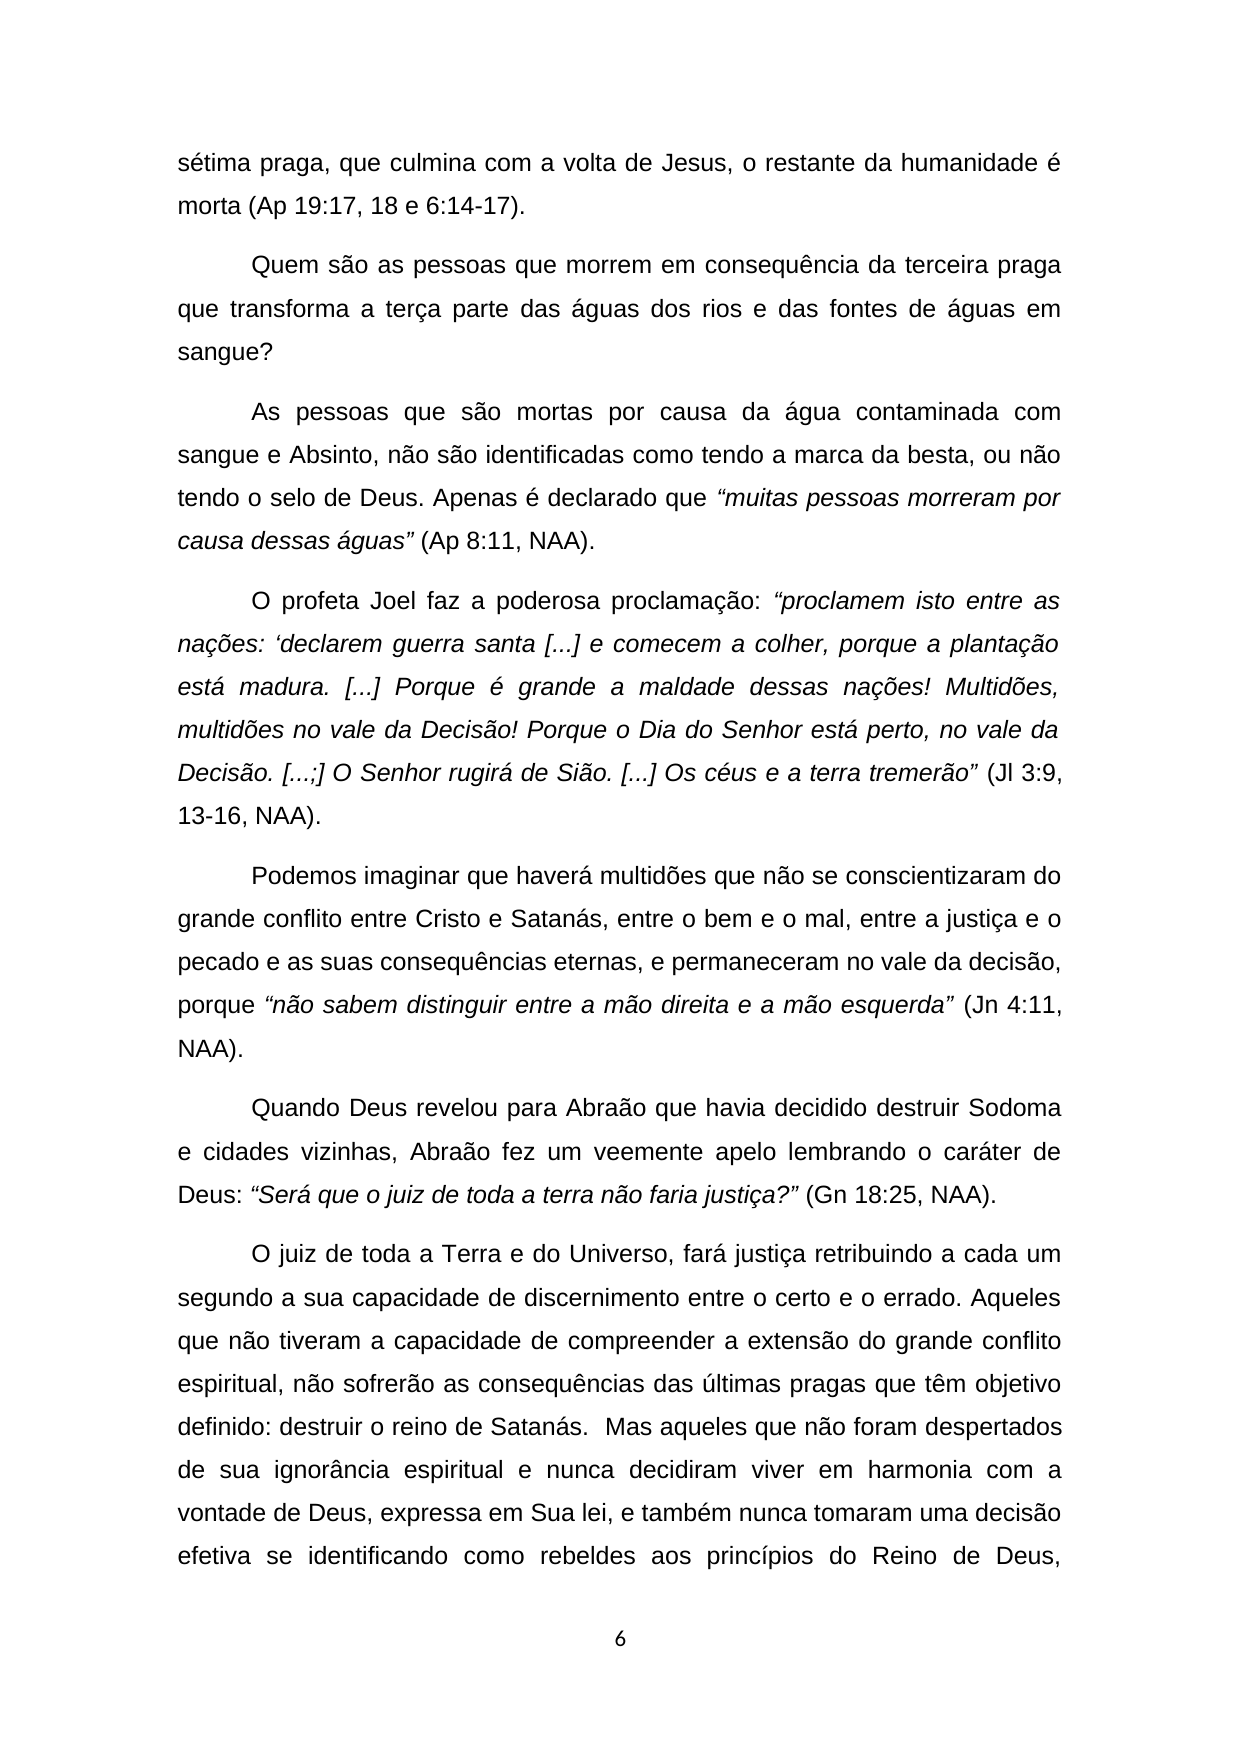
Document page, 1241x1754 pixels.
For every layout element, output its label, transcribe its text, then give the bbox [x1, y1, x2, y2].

text Quando Deus revelou para Abraão que havia decidido destruir Sodoma e cidades vizinhas, Abraão fez um veemente apelo lembrando o caráter de Deus: “Será que o juiz de toda a terra não faria justiça?” (Gn 18:25, NAA). [177, 1093, 1063, 1208]
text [177, 1239, 1063, 1570]
text O profeta Joel faz a poderosa proclamação: “proclamem isto entre as nações: ‘declarem guerra santa [...] e comecem a colher, porque a plantação está madura. [...] Porque é grande a maldade dessas nações! Multidões, multidões no vale da Decisão! Porque o Dia do Senhor está perto, no vale da Decisão. [...;] O Senhor rugirá de Sião. [...] Os céus e a terra tremerão” (Jl 3:9, 13-16, NAA). [177, 586, 1063, 830]
text Podemos imaginar que haverá multidões que não se conscientizaram do grande conflito entre Cristo e Satanás, entre o bem e o mal, entre a justiça e o pecado e as suas consequências eternas, e permaneceram no vale da decisão, porque “não sabem distinguir entre a mão direita e a mão esquerda” (Jn 4:11, NAA). [177, 861, 1063, 1062]
text Quem são as pessoas que morrem em consequência da terceira praga que transforma a terça parte das águas dos rios e das fontes de águas em sangue? [177, 251, 1063, 366]
text As pessoas que são mortas por causa da água contaminada com sangue e Absinto, não são identificadas como tendo a marca da besta, ou não tendo o selo de Deus. Apenas é declarado que “muitas pessoas morreram por causa dessas águas” (Ap 8:11, NAA). [177, 397, 1063, 555]
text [177, 148, 1063, 219]
